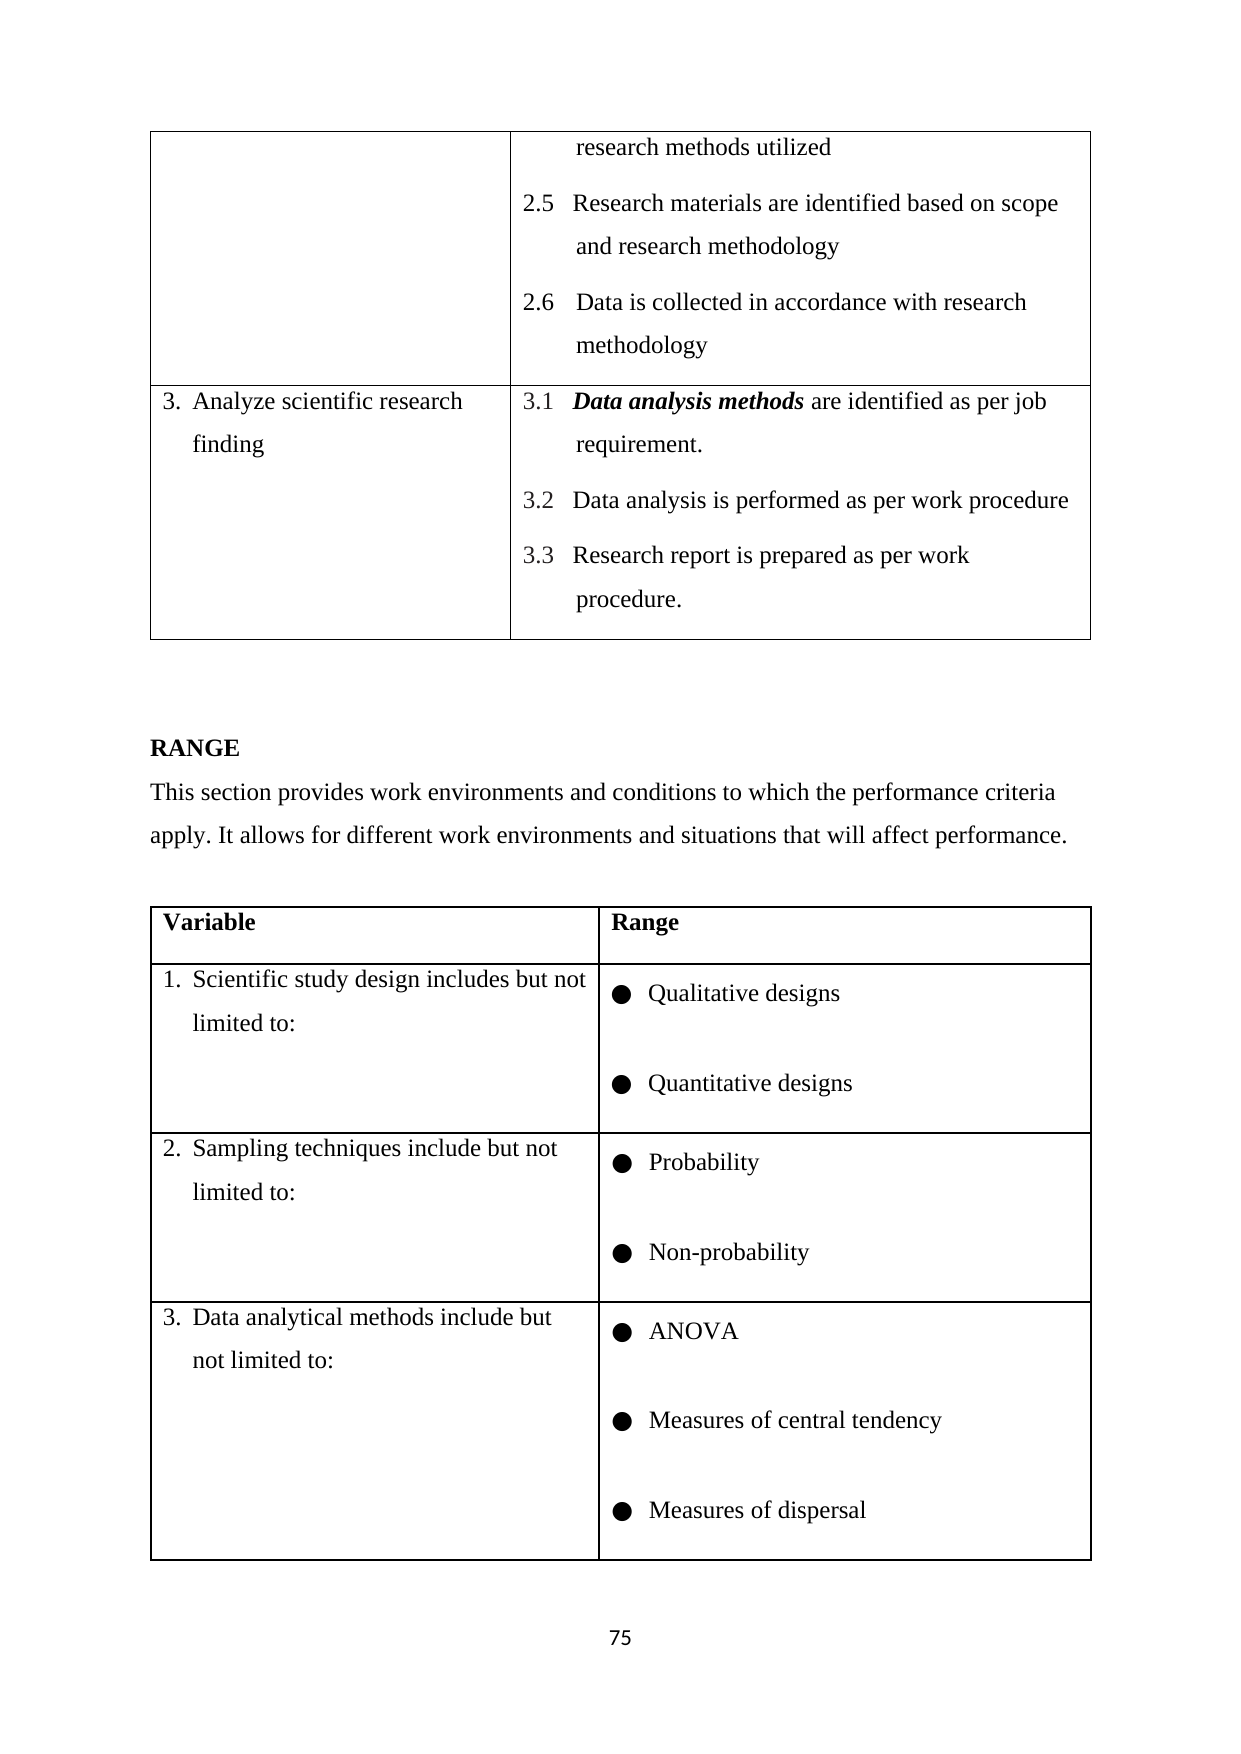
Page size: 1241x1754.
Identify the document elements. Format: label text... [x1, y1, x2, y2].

text RANGE [150, 733, 1090, 762]
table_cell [151, 132, 510, 385]
table_cell ANOVA Measures of central tendency Measures of dispersal [600, 1303, 1090, 1559]
table_cell Analyze scientific research finding [151, 386, 510, 639]
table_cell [511, 132, 1090, 385]
text This section provides work environments and conditions to which the performance criteria apply. It allows for different work environments and situations that will affect performance. [150, 777, 1090, 848]
table_cell Qualitative designs Quantitative designs [600, 965, 1090, 1132]
table_cell Scientific study design includes but not limited to: [152, 965, 598, 1132]
table_cell Data analysis methods are identified as per job requirement. Data analysis is performed as per work procedure Research report is prepared as per work procedure. [511, 386, 1090, 639]
table_header Range [600, 908, 1090, 963]
table_cell Sampling techniques include but not limited to: [152, 1134, 598, 1301]
table_cell Data analytical methods include but not limited to: [152, 1303, 598, 1559]
table_cell Probability Non-probability [600, 1134, 1090, 1301]
table_header Variable [152, 908, 598, 963]
